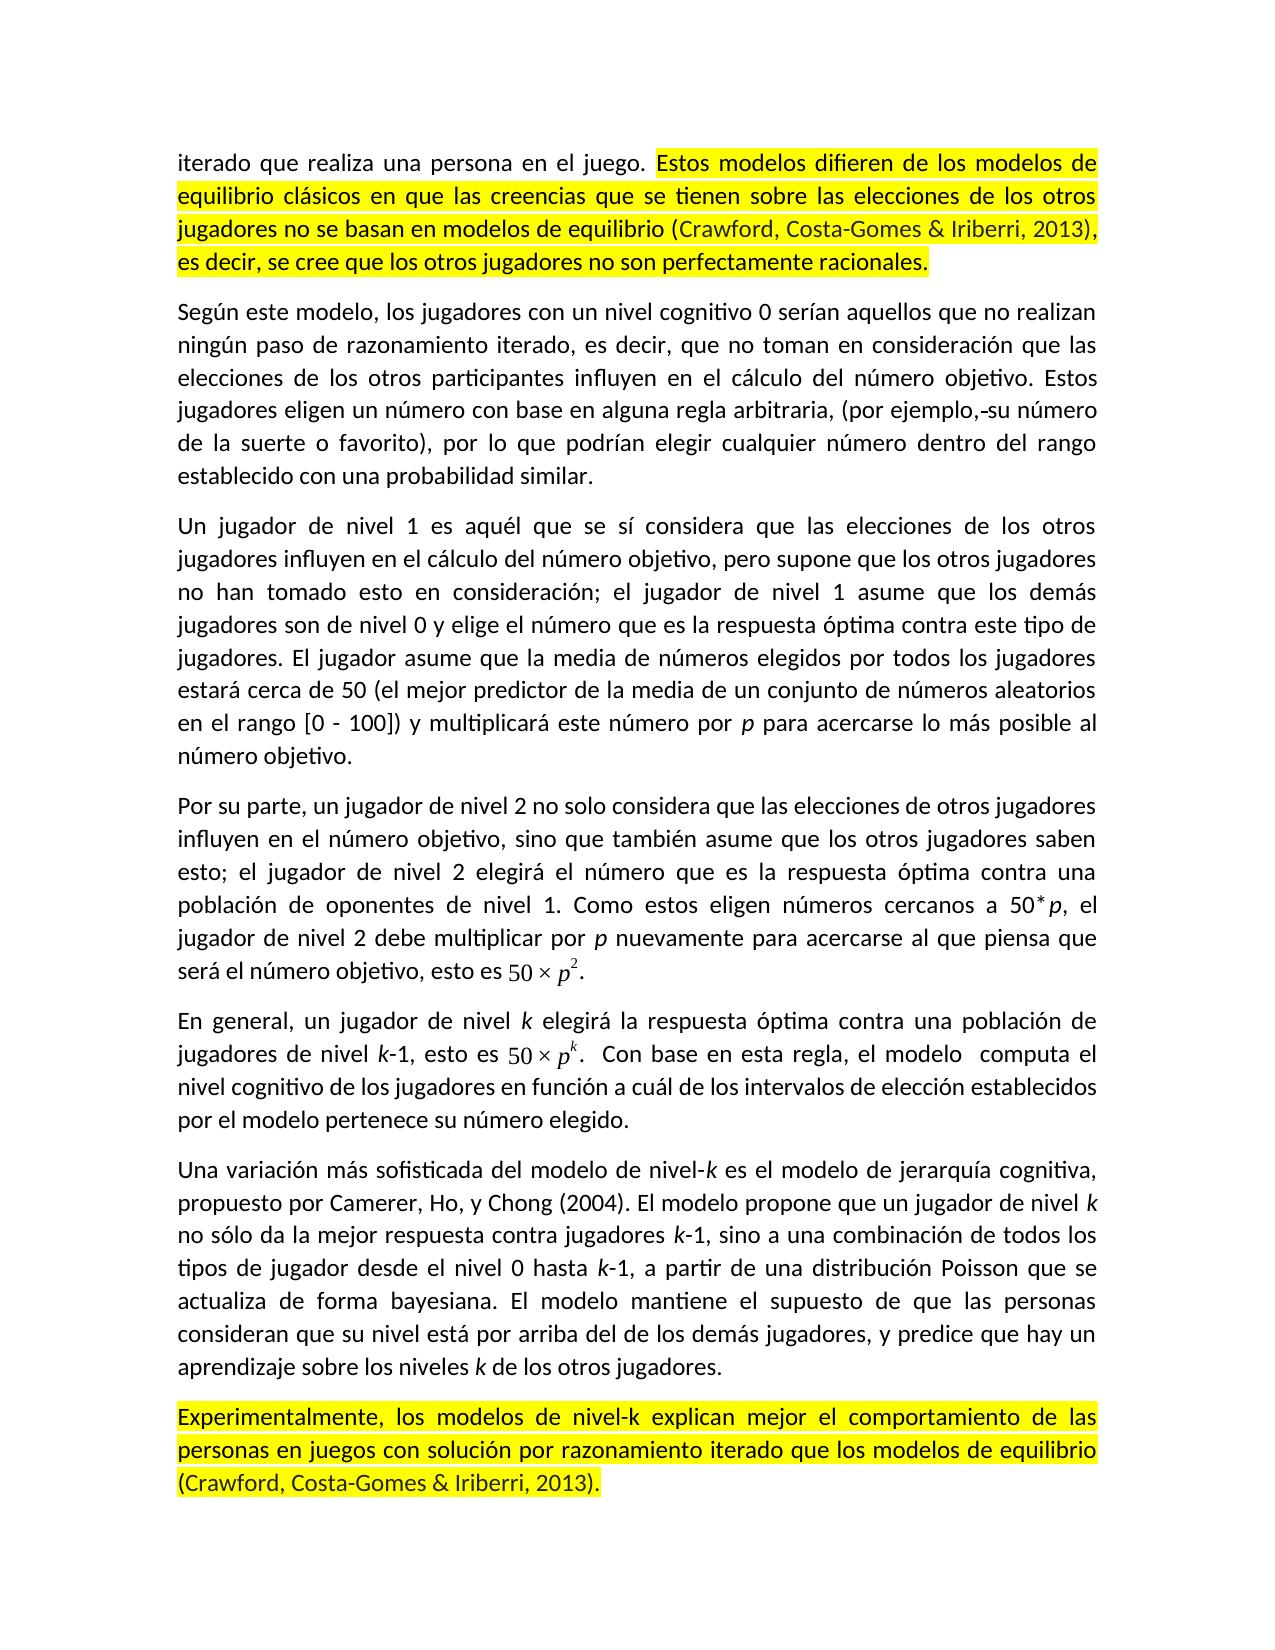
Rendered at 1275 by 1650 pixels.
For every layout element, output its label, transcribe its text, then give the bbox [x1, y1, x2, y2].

text Experimentalmente, los modelos de nivel-k explican mejor el comportamiento de las personas en juegos con solución por razonamiento iterado que los modelos de equilibrio (Crawford, Costa-Gomes & Iriberri, 2013). [177, 1464, 1098, 1497]
text En general, un jugador de nivel k elegirá la respuesta óptima contra una población de jugadores de nivel k-1, esto es . Con base en esta regla, el modelo computa el nivel cognitivo de los jugadores en función a cuál de los intervalos de elección establecidos por el modelo pertenece su número elegido. [177, 1005, 1098, 1135]
text Según este modelo, los jugadores con un nivel cognitivo 0 serían aquellos que no realizan ningún paso de razonamiento iterado, es decir, que no toman en consideración que las elecciones de los otros participantes inﬂuyen en el cálculo del número objetivo. Estos jugadores eligen un número con base en alguna regla arbitraria, (por ejemplo, su número de la suerte o favorito), por lo que podrían elegir cualquier número dentro del rango establecido con una probabilidad similar. [177, 296, 1098, 491]
text Por su parte, un jugador de nivel 2 no solo considera que las elecciones de otros jugadores influyen en el número objetivo, sino que también asume que los otros jugadores saben esto; el jugador de nivel 2 elegirá el número que es la respuesta óptima contra una población de oponentes de nivel 1. Como estos eligen números cercanos a 50*p, el jugador de nivel 2 debe multiplicar por p nuevamente para acercarse al que piensa que será el número objetivo, esto es . [177, 790, 1098, 986]
text Un jugador de nivel 1 es aquél que se sí considera que las elecciones de los otros jugadores influyen en el cálculo del número objetivo, pero supone que los otros jugadores no han tomado esto en consideración; el jugador de nivel 1 asume que los demás jugadores son de nivel 0 y elige el número que es la respuesta óptima contra este tipo de jugadores. El jugador asume que la media de números elegidos por todos los jugadores estará cerca de 50 (el mejor predictor de la media de un conjunto de números aleatorios en el rango [0 - 100]) y multiplicará este número por p para acercarse lo más posible al número objetivo. [177, 510, 1098, 771]
text Una variación más sofisticada del modelo de nivel-k es el modelo de jerarquía cognitiva, propuesto por Camerer, Ho, y Chong (2004). El modelo propone que un jugador de nivel k no sólo da la mejor respuesta contra jugadores k-1, sino a una combinación de todos los tipos de jugador desde el nivel 0 hasta k-1, a partir de una distribución Poisson que se actualiza de forma bayesiana. El modelo mantiene el supuesto de que las personas consideran que su nivel está por arriba del de los demás jugadores, y predice que hay un aprendizaje sobre los niveles k de los otros jugadores. [177, 1154, 1098, 1382]
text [177, 148, 1098, 181]
